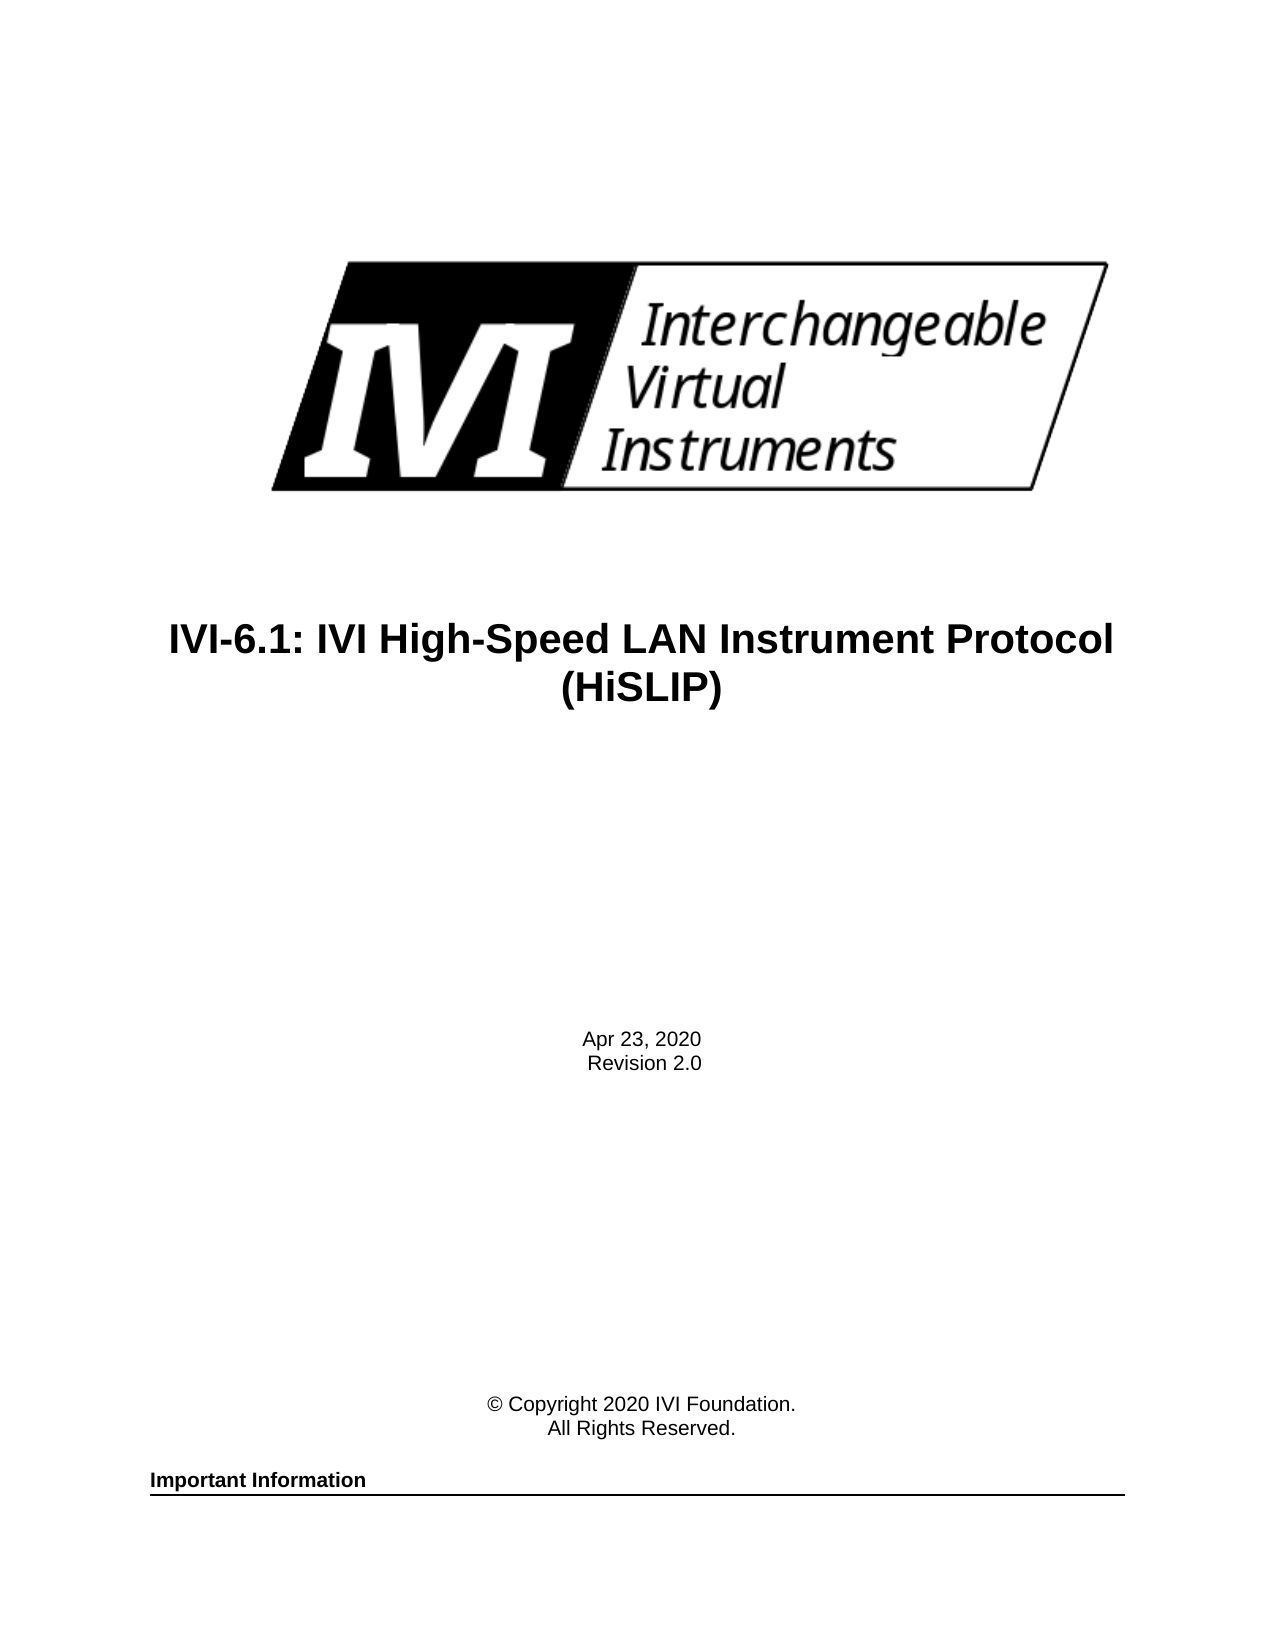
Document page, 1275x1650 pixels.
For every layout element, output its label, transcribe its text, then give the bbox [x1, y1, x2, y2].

title Important Information [150, 1468, 1125, 1494]
table_header IVI-6.1: IVI High-Speed LAN Instrument Protocol (HiSLIP) Apr 23, 2020 Revision 2.0 © Copyright 2020 IVI Foundation. All Rights Reserved. [150, 150, 1133, 1468]
